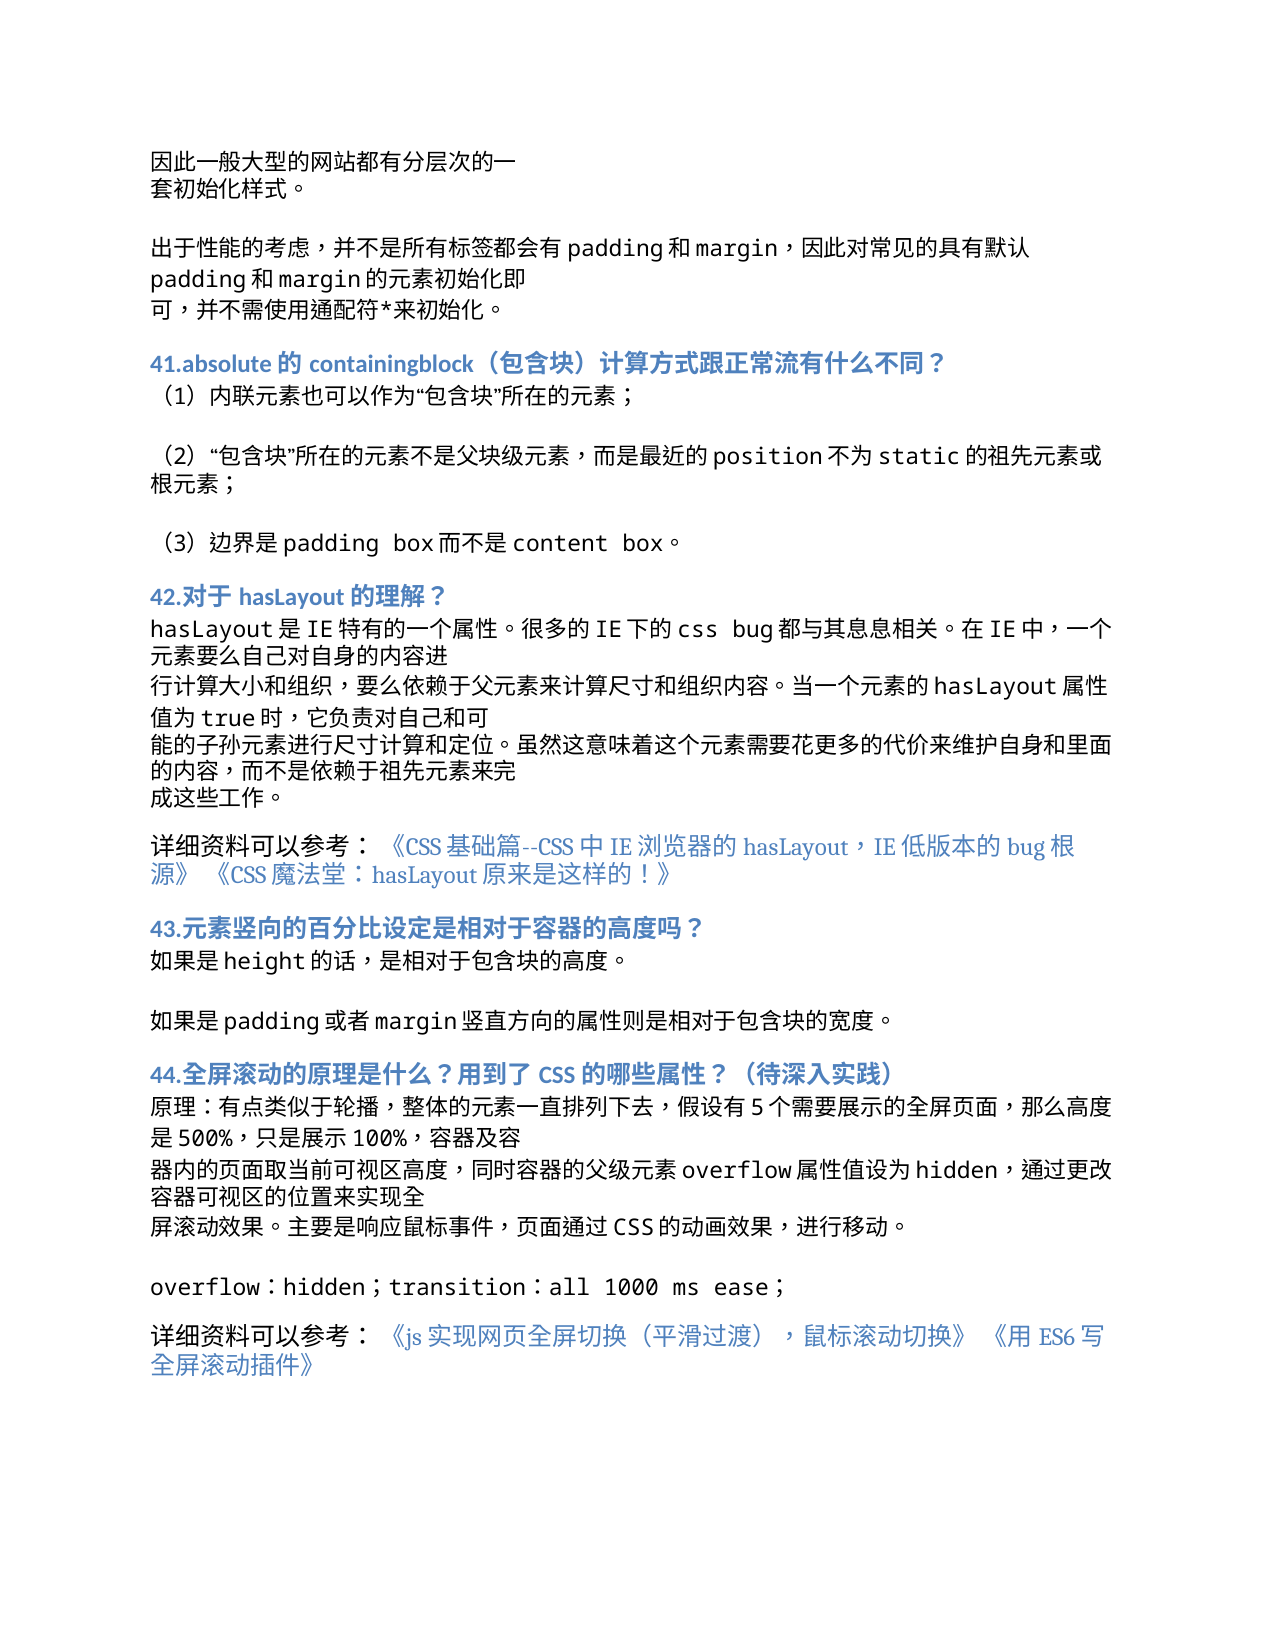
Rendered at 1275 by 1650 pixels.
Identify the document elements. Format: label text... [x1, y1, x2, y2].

subtitle 41.absolute 的 containingblock（包含块）计算方式跟正常流有什么不同？ [150, 346, 1125, 380]
text hasLayout是IE特有的一个属性。很多的IE下的css bug都与其息息相关。在IE中，一个元素要么自己对自身的内容进 行计算大小和组织，要么依赖于父元素来计算尺寸和组织内容。当一个元素的hasLayout属性值为true时，它负责对自己和可 能的子孙元素进行尺寸计算和定位。虽然这意味着这个元素需要花更多的代价来维护自身和里面的内容，而不是依赖于祖先元素来完 成这些工作。 [150, 613, 1125, 812]
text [150, 150, 1125, 325]
text 详细资料可以参考： 《js 实现网页全屏切换（平滑过渡），鼠标滚动切换》 《用 ES6 写全屏滚动插件》 [150, 1323, 1125, 1381]
subtitle 44.全屏滚动的原理是什么？用到了 CSS 的哪些属性？（待深入实践） [150, 1057, 1125, 1091]
subtitle 42.对于 hasLayout 的理解？ [150, 578, 1125, 613]
text 详细资料可以参考： 《CSS 基础篇--CSS 中 IE 浏览器的 hasLayout，IE 低版本的 bug 根源》 《CSS 魔法堂：hasLayout 原来是这样的！》 [150, 833, 1125, 890]
text 如果是height的话，是相对于包含块的高度。 如果是padding或者margin竖直方向的属性则是相对于包含块的宽度。 [150, 945, 1125, 1036]
subtitle 43.元素竖向的百分比设定是相对于容器的高度吗？ [150, 911, 1125, 945]
text （1）内联元素也可以作为“包含块”所在的元素； （2）“包含块”所在的元素不是父块级元素，而是最近的position不为static的祖先元素或根元素； （3）边界是padding box而不是content box。 [150, 380, 1125, 558]
text 原理：有点类似于轮播，整体的元素一直排列下去，假设有5个需要展示的全屏页面，那么高度是500%，只是展示100%，容器及容 器内的页面取当前可视区高度，同时容器的父级元素overflow属性值设为hidden，通过更改容器可视区的位置来实现全 屏滚动效果。主要是响应鼠标事件，页面通过CSS的动画效果，进行移动。 overflow：hidden；transition：all 1000 ms ease； [150, 1091, 1125, 1302]
